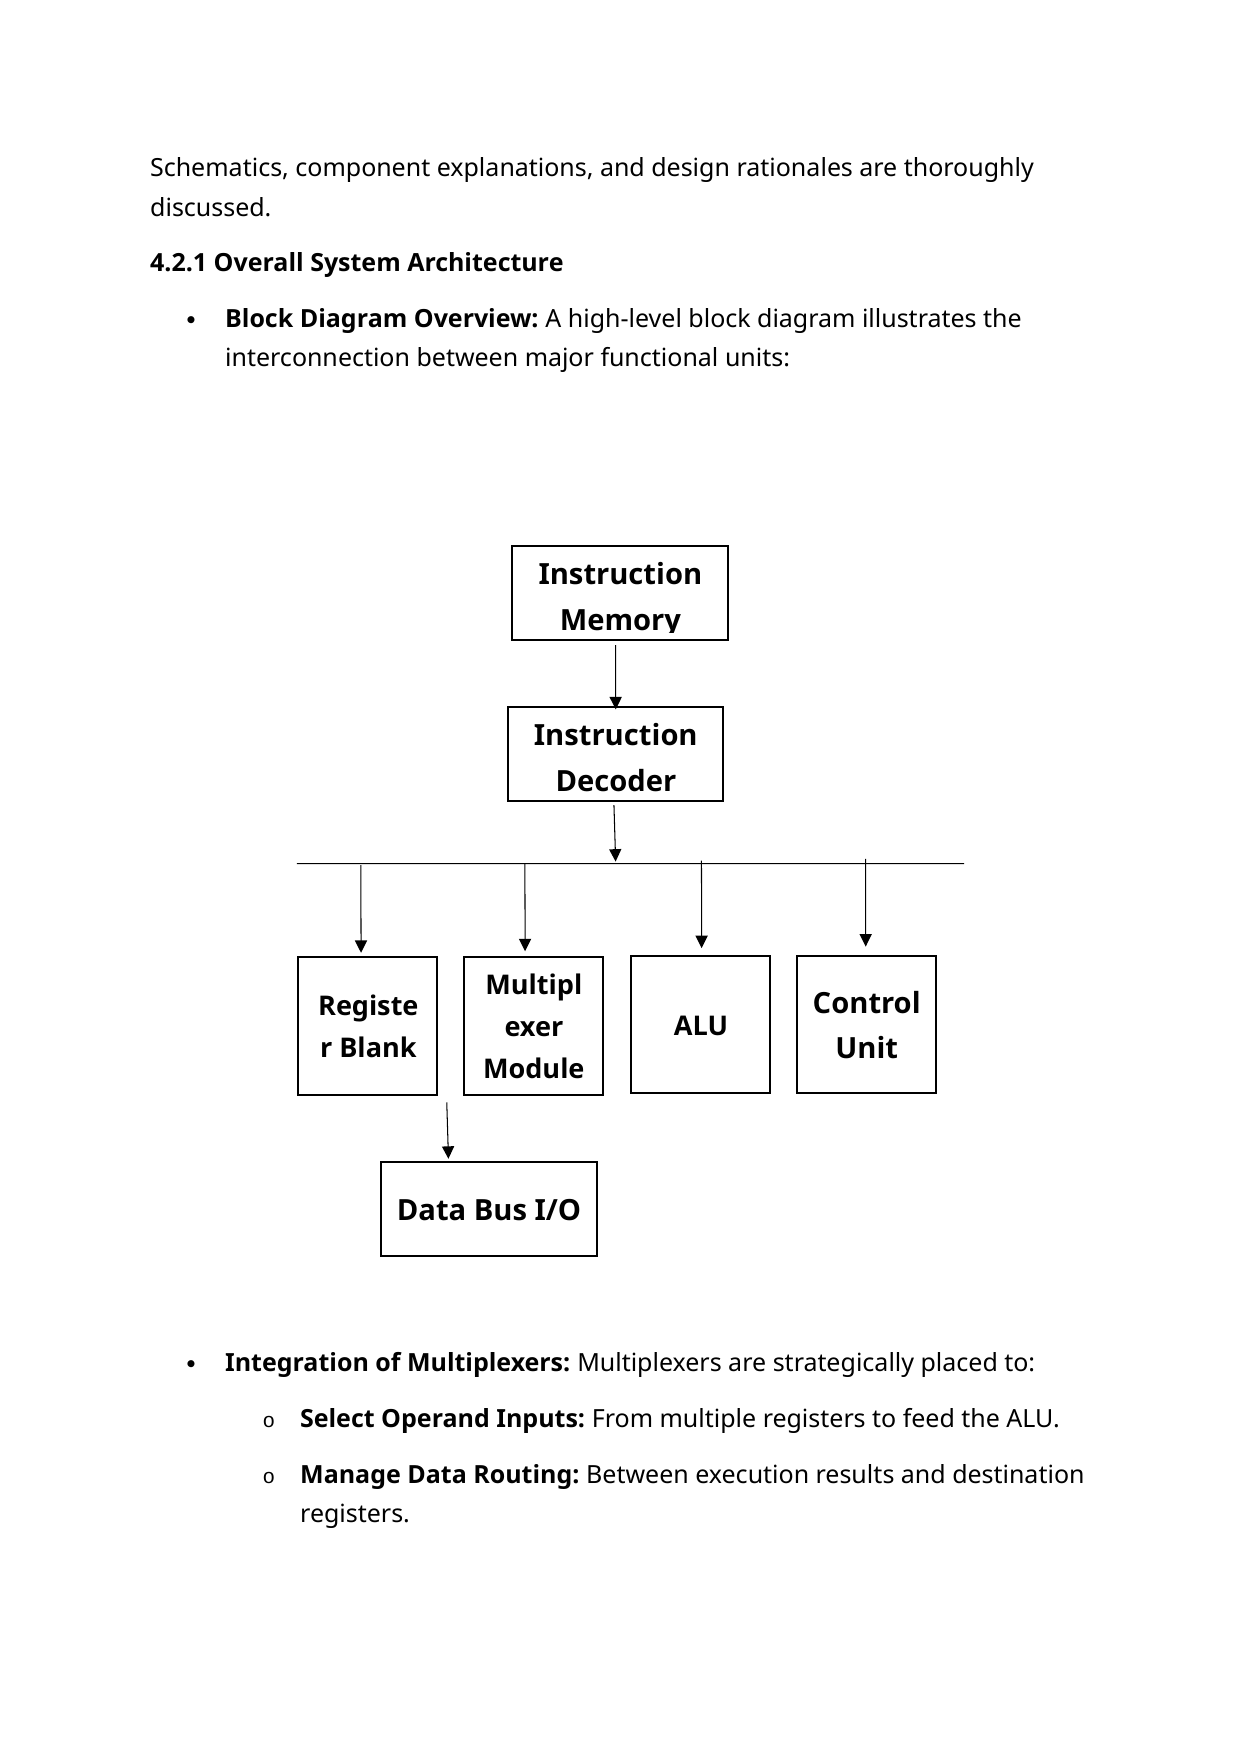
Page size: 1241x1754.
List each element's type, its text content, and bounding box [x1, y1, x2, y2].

text 4.2.1 Overall System Architecture [150, 245, 1090, 279]
list Block Diagram Overview: A high-level block diagram illustrates the interconnection between major functional units: [187, 301, 1090, 374]
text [150, 150, 1090, 223]
list Integration of Multiplexers: Multiplexers are strategically placed to: [187, 1345, 1090, 1379]
list Select Operand Inputs: From multiple registers to feed the ALU. [262, 1401, 1090, 1435]
list Manage Data Routing: Between execution results and destination registers. [262, 1457, 1090, 1530]
